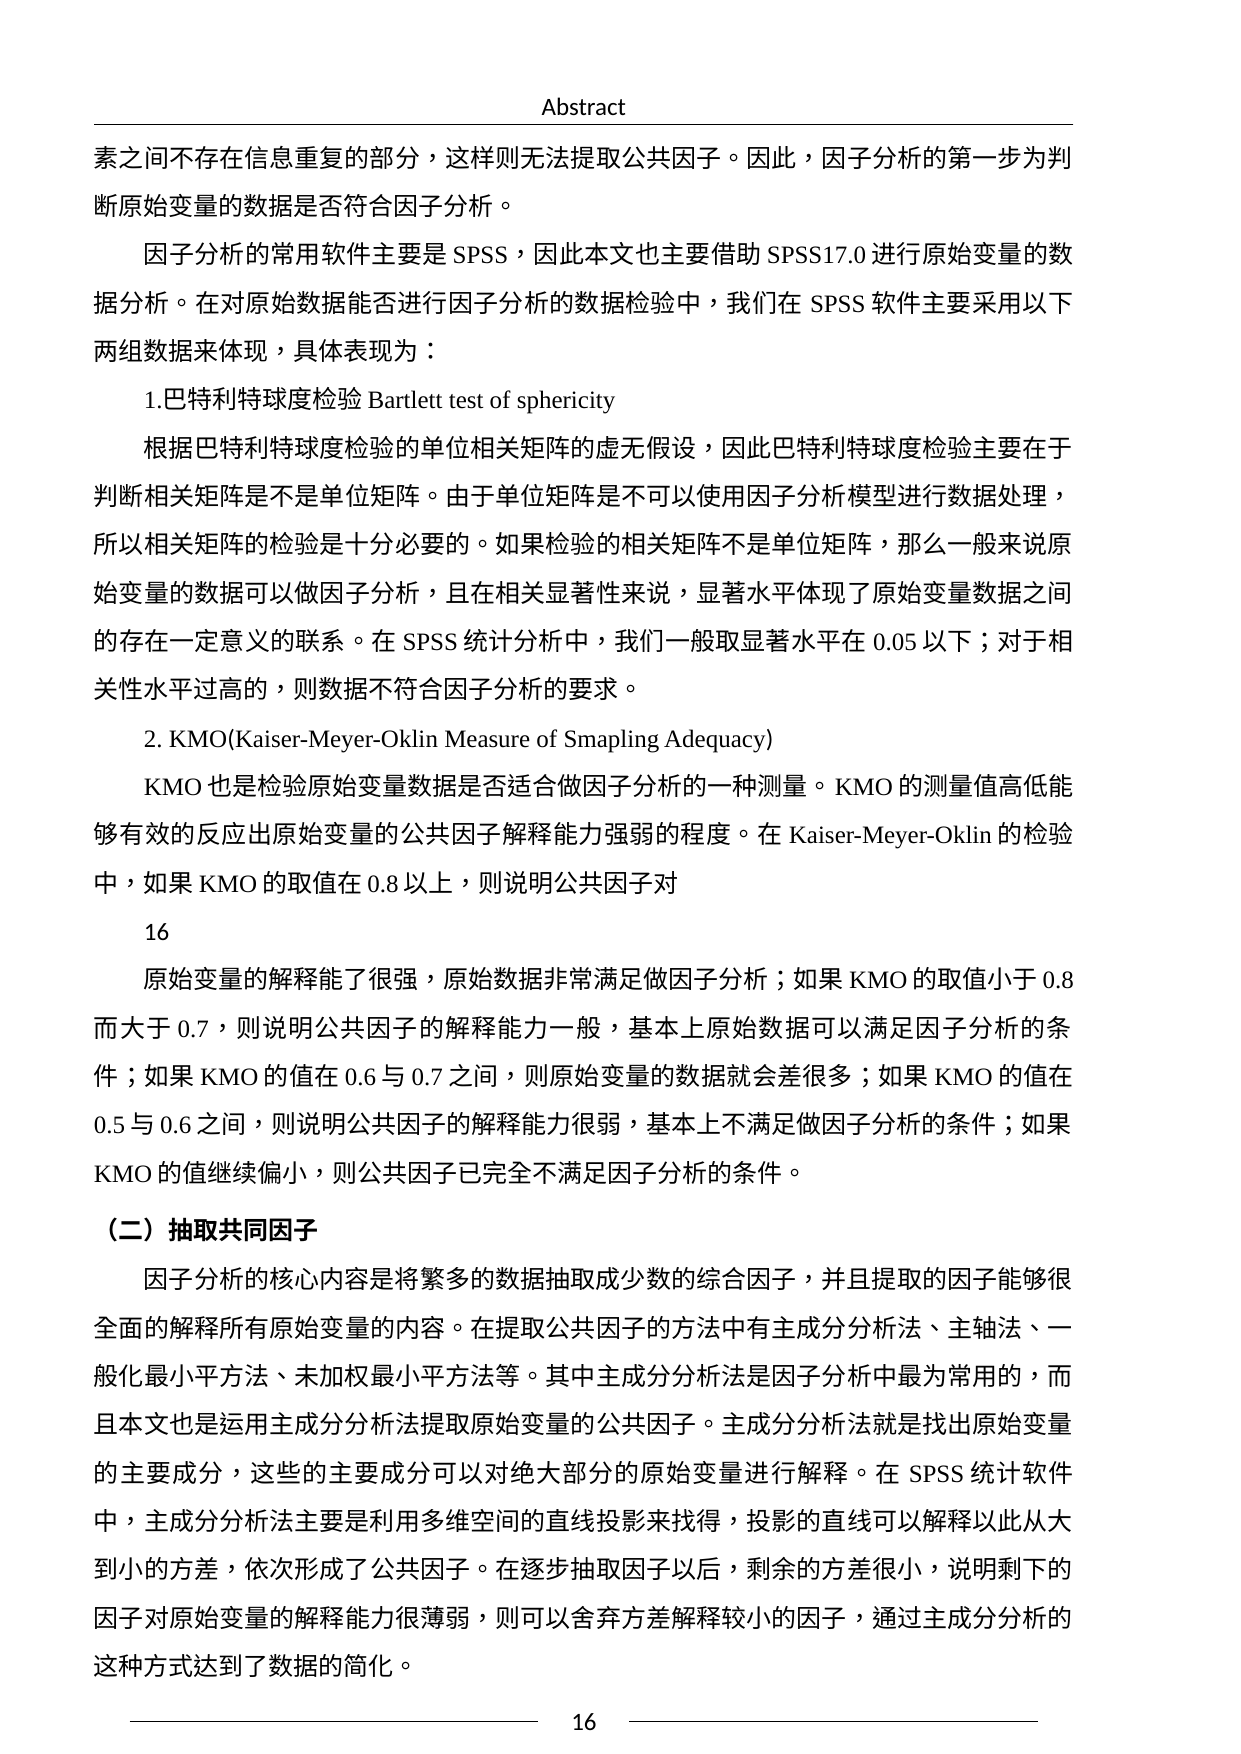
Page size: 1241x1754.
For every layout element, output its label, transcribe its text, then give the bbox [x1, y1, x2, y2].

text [94, 125, 1073, 222]
text 根据巴特利特球度检验的单位相关矩阵的虚无假设，因此巴特利特球度检验主要在于判断相关矩阵是不是单位矩阵。由于单位矩阵是不可以使用因子分析模型进行数据处理，所以相关矩阵的检验是十分必要的。如果检验的相关矩阵不是单位矩阵，那么一般来说原始变量的数据可以做因子分析，且在相关显著性来说，显著水平体现了原始变量数据之间的存在一定意义的联系。在SPSS统计分析中，我们一般取显著水平在0.05以下；对于相关性水平过高的，则数据不符合因子分析的要求。 [94, 415, 1073, 705]
text 16 [94, 898, 1073, 947]
text KMO也是检验原始变量数据是否适合做因子分析的一种测量。KMO的测量值高低能够有效的反应出原始变量的公共因子解释能力强弱的程度。在Kaiser-Meyer-Oklin的检验中，如果KMO的取值在0.8以上，则说明公共因子对 [94, 753, 1073, 898]
text 因子分析的核心内容是将繁多的数据抽取成少数的综合因子，并且提取的因子能够很全面的解释所有原始变量的内容。在提取公共因子的方法中有主成分分析法、主轴法、一般化最小平方法、未加权最小平方法等。其中主成分分析法是因子分析中最为常用的，而且本文也是运用主成分分析法提取原始变量的公共因子。主成分分析法就是找出原始变量的主要成分，这些的主要成分可以对绝大部分的原始变量进行解释。在SPSS统计软件中，主成分分析法主要是利用多维空间的直线投影来找得，投影的直线可以解释以此从大到小的方差，依次形成了公共因子。在逐步抽取因子以后，剩余的方差很小，说明剩下的因子对原始变量的解释能力很薄弱，则可以舍弃方差解释较小的因子，通过主成分分析的这种方式达到了数据的简化。 [94, 1247, 1073, 1682]
text 2. KMO(Kaiser-Meyer-Oklin Measure of Smapling Adequacy) [94, 705, 1073, 753]
text 原始变量的解释能了很强，原始数据非常满足做因子分析；如果KMO的取值小于0.8而大于0.7，则说明公共因子的解释能力一般，基本上原始数据可以满足因子分析的条件；如果KMO的值在0.6与0.7之间，则原始变量的数据就会差很多；如果KMO的值在0.5与0.6之间，则说明公共因子的解释能力很弱，基本上不满足做因子分析的条件；如果KMO的值继续偏小，则公共因子已完全不满足因子分析的条件。 [94, 947, 1073, 1188]
text 因子分析的常用软件主要是SPSS，因此本文也主要借助SPSS17.0进行原始变量的数据分析。在对原始数据能否进行因子分析的数据检验中，我们在SPSS软件主要采用以下两组数据来体现，具体表现为： [94, 222, 1073, 367]
subtitle （二）抽取共同因子 [94, 1212, 1073, 1247]
text 1.巴特利特球度检验Bartlett test of sphericity [94, 367, 1073, 415]
